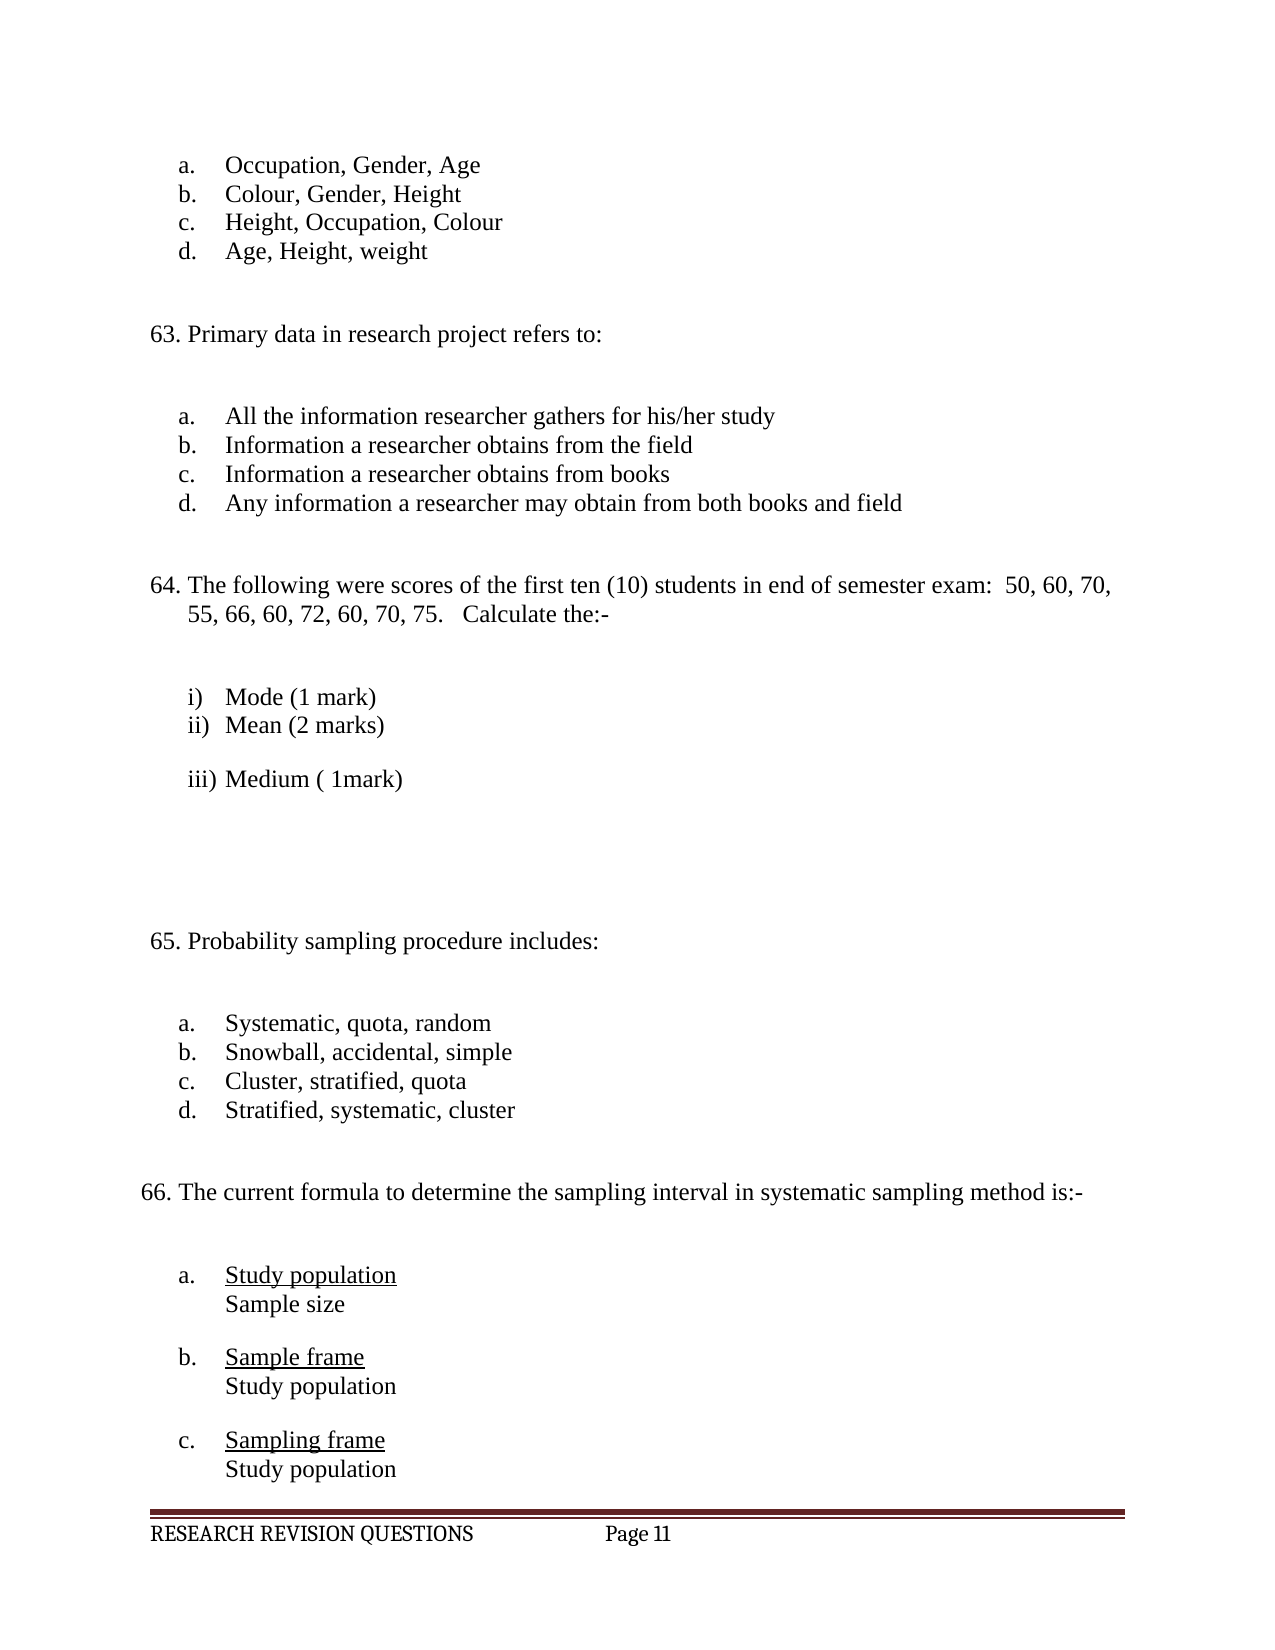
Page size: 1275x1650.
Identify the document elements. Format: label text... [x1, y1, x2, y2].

text iii) Medium ( 1mark) [187, 764, 1125, 793]
list Study population [178, 1260, 1125, 1289]
text ii) Mean (2 marks) [187, 710, 1125, 739]
list All the information researcher gathers for his/her study [178, 401, 1125, 430]
list Snowball, accidental, simple [178, 1037, 1125, 1066]
list Information a researcher obtains from books [178, 459, 1125, 488]
list Cluster, stratified, quota [178, 1066, 1125, 1095]
list Sampling frame [178, 1425, 1125, 1454]
list Any information a researcher may obtain from both books and field [178, 488, 1125, 516]
list The following were scores of the first ten (10) students in end of semester exam: 50, 60, 70, 55, 66, 60, 72, 60, 70, 75. Calculate the:- [150, 570, 1125, 628]
text Study population [225, 1454, 1125, 1483]
list Colour, Gender, Height [178, 179, 1125, 207]
text Sample size [225, 1289, 1125, 1317]
list Height, Occupation, Colour [178, 207, 1125, 236]
list Probability sampling procedure includes: [150, 926, 1125, 954]
list Primary data in research project refers to: [150, 319, 1125, 348]
list Mode (1 mark) [187, 682, 1125, 710]
list Occupation, Gender, Age [178, 150, 1125, 179]
list Sample frame [178, 1342, 1125, 1371]
list Stratified, systematic, cluster [178, 1095, 1125, 1123]
list Information a researcher obtains from the field [178, 430, 1125, 459]
list Age, Height, weight [178, 236, 1125, 265]
text Study population [225, 1371, 1125, 1400]
list Systematic, quota, random [178, 1008, 1125, 1037]
list The current formula to determine the sampling interval in systematic sampling method is:- [141, 1177, 1125, 1206]
